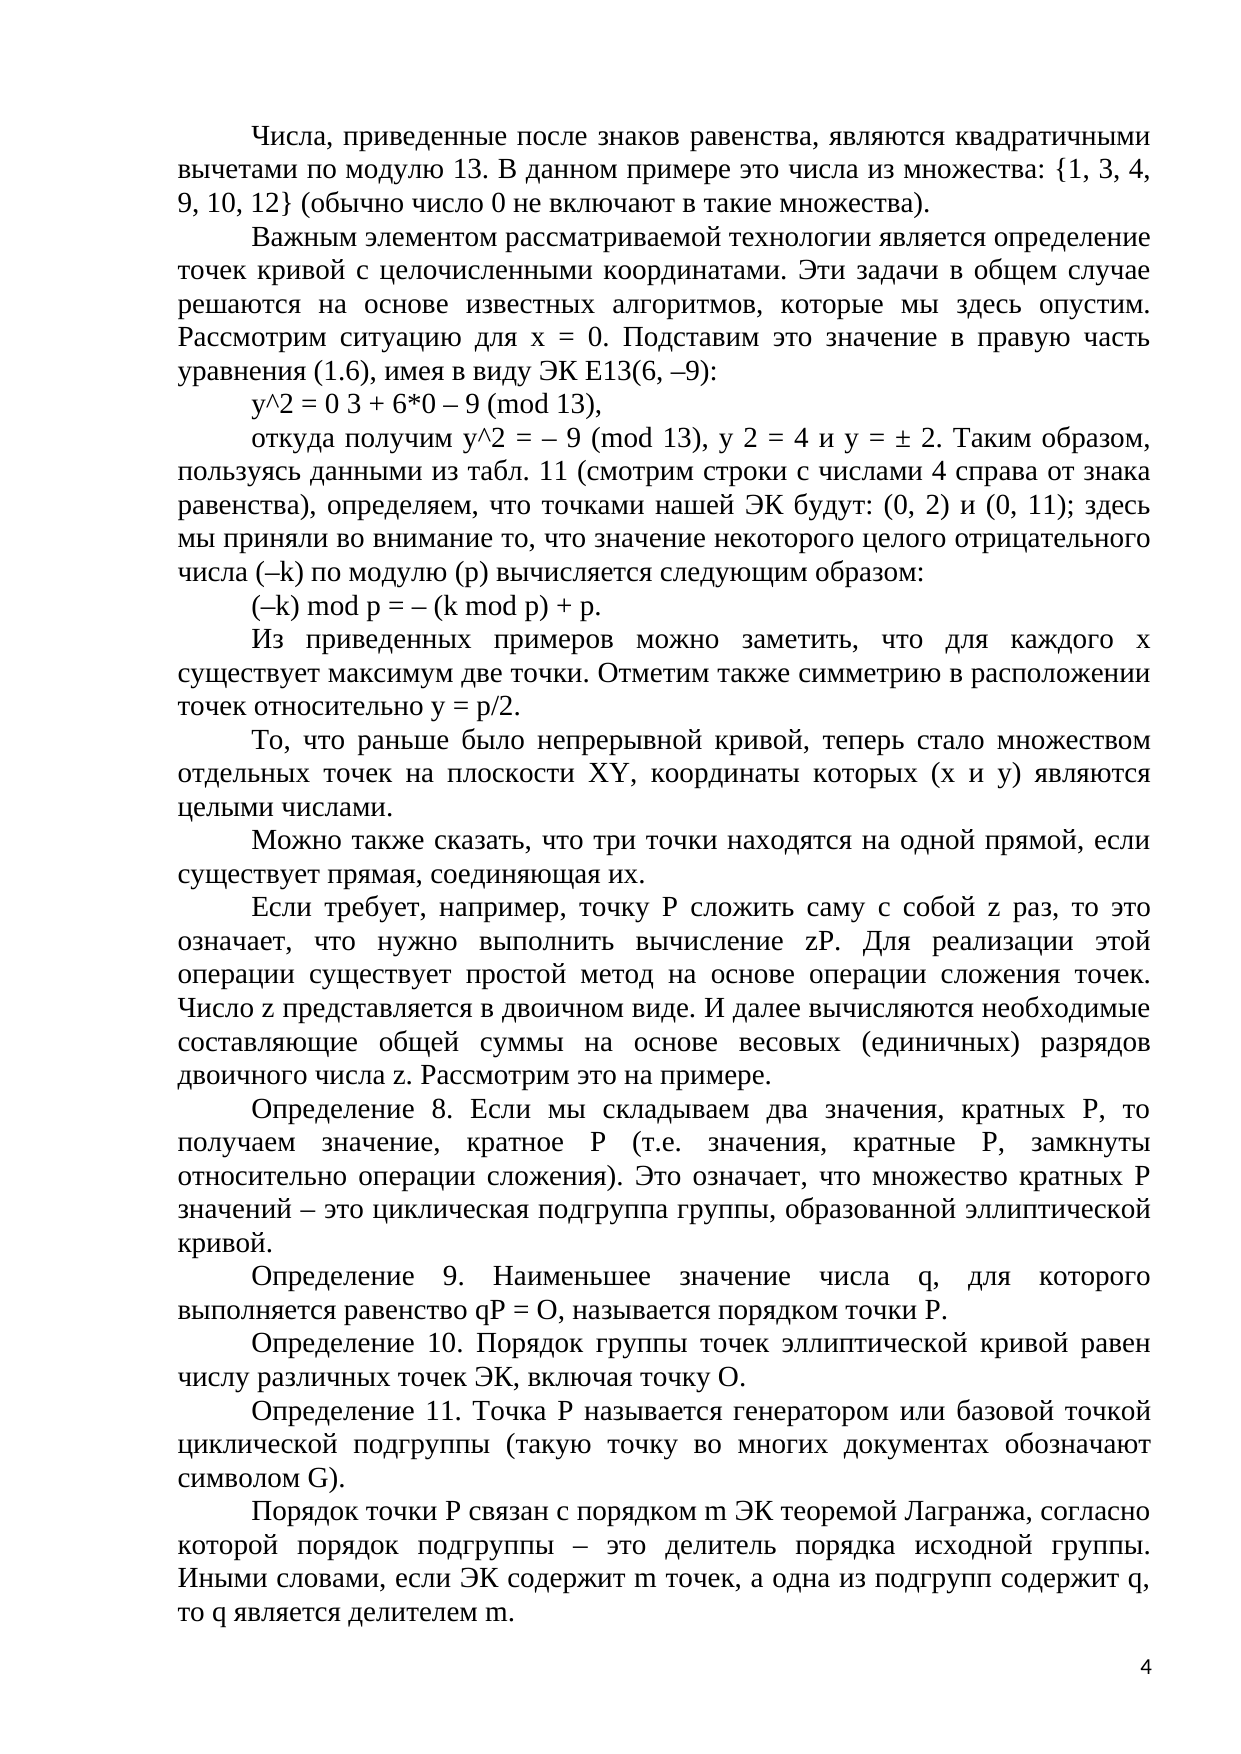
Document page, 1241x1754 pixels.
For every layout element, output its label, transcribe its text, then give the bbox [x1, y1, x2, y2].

text откуда получим у^2 = – 9 (mod 13), у 2 = 4 и у = ± 2. Таким образом, пользуясь данными из табл. 11 (смотрим строки с числами 4 справа от знака равенства), определяем, что точками нашей ЭК будут: (0, 2) и (0, 11); здесь мы приняли во внимание то, что значение некоторого целого отрицательного числа (–k) по модулю (р) вычисляется следующим образом: [177, 420, 1152, 588]
text То, что раньше было непрерывной кривой, теперь стало множеством отдельных точек на плоскости XY, координаты которых (х и у) являются целыми числами. [177, 722, 1152, 822]
text Важным элементом рассматриваемой технологии является определение точек кривой с целочисленными координатами. Эти задачи в общем случае решаются на основе известных алгоритмов, которые мы здесь опустим. Рассмотрим ситуацию для х = 0. Подставим это значение в правую часть уравнения (1.6), имея в виду ЭК Е13(6, –9): [177, 219, 1152, 386]
text Определение 10. Порядок группы точек эллиптической кривой равен числу различных точек ЭК, включая точку О. [177, 1326, 1152, 1393]
text Порядок точки Р связан с порядком m ЭК теоремой Лагранжа, согласно которой порядок подгруппы – это делитель порядка исходной группы. Иными словами, если ЭК содержит m точек, а одна из подгрупп содержит q, то q является делителем m. [177, 1493, 1152, 1627]
text Из приведенных примеров можно заметить, что для каждого x существует максимум две точки. Отметим также симметрию в расположении точек относительно y = p/2. [177, 621, 1152, 722]
text Определение 8. Если мы складываем два значения, кратных Р, то получаем значение, кратное Р (т.е. значения, кратные Р, замкнуты относительно операции сложения). Это означает, что множество кратных Р значений – это циклическая подгруппа группы, образованной эллиптической кривой. [177, 1091, 1152, 1258]
text (–k) mod р = – (k mod р) + p. [177, 588, 1152, 621]
text Определение 9. Наименьшее значение числа q, для которого выполняется равенство qР = О, называется порядком точки Р. [177, 1258, 1152, 1326]
text Числа, приведенные после знаков равенства, являются квадратичными вычетами по модулю 13. В данном примере это числа из множества: {1, 3, 4, 9, 10, 12} (обычно число 0 не включают в такие множества). [177, 118, 1152, 219]
text Можно также сказать, что три точки находятся на одной прямой, если существует прямая, соединяющая их. [177, 822, 1152, 889]
text Если требует, например, точку Р сложить саму с собой z раз, то это означает, что нужно выполнить вычисление zР. Для реализации этой операции существует простой метод на основе операции сложения точек. Число z представляется в двоичном виде. И далее вычисляются необходимые составляющие общей суммы на основе весовых (единичных) разрядов двоичного числа z. Рассмотрим это на примере. [177, 889, 1152, 1091]
text y^2 = 0 3 + 6*0 – 9 (mod 13), [177, 386, 1152, 420]
text Определение 11. Точка Р называется генератором или базовой точкой циклической подгруппы (такую точку во многих документах обозначают символом G). [177, 1393, 1152, 1493]
